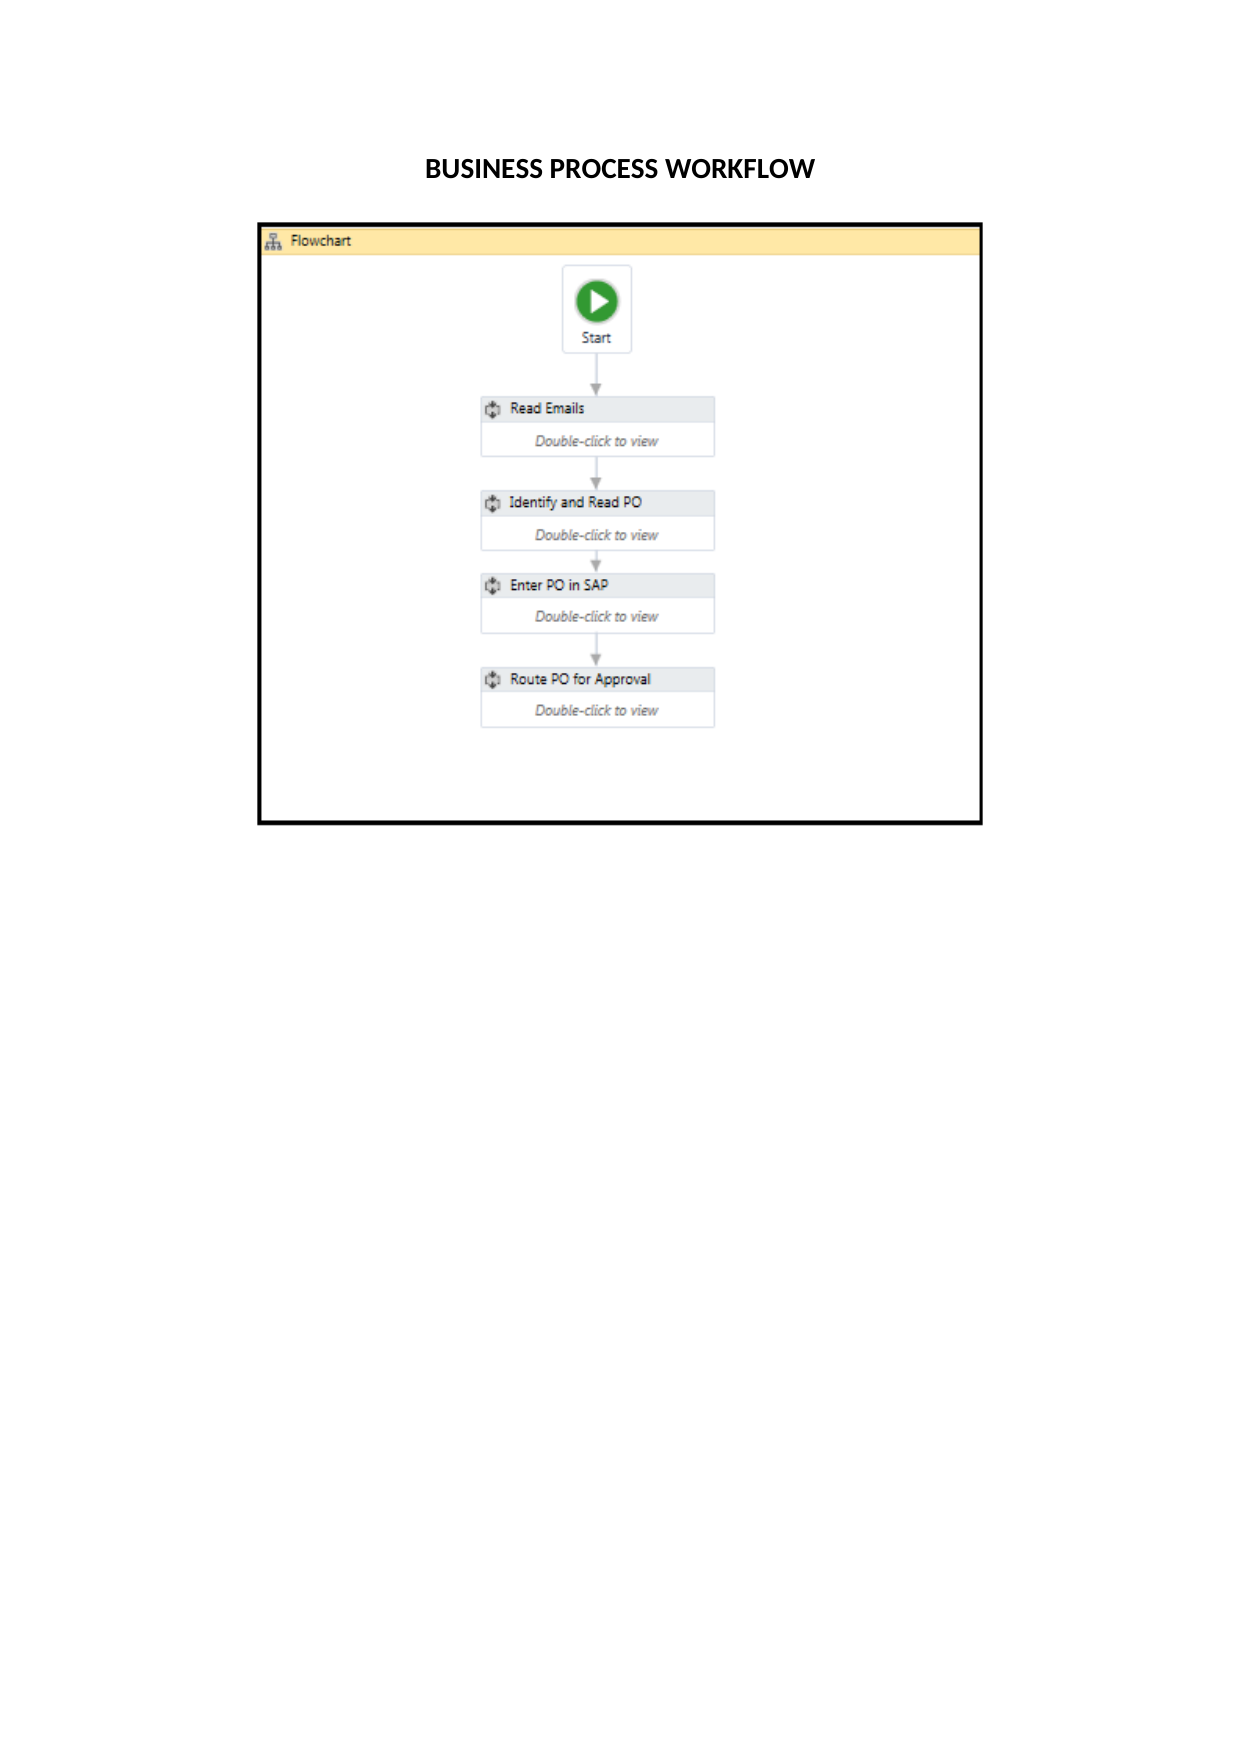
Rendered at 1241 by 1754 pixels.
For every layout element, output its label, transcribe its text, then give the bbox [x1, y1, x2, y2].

text BUSINESS PROCESS WORKFLOW [150, 150, 1090, 186]
picture [257, 221, 983, 827]
